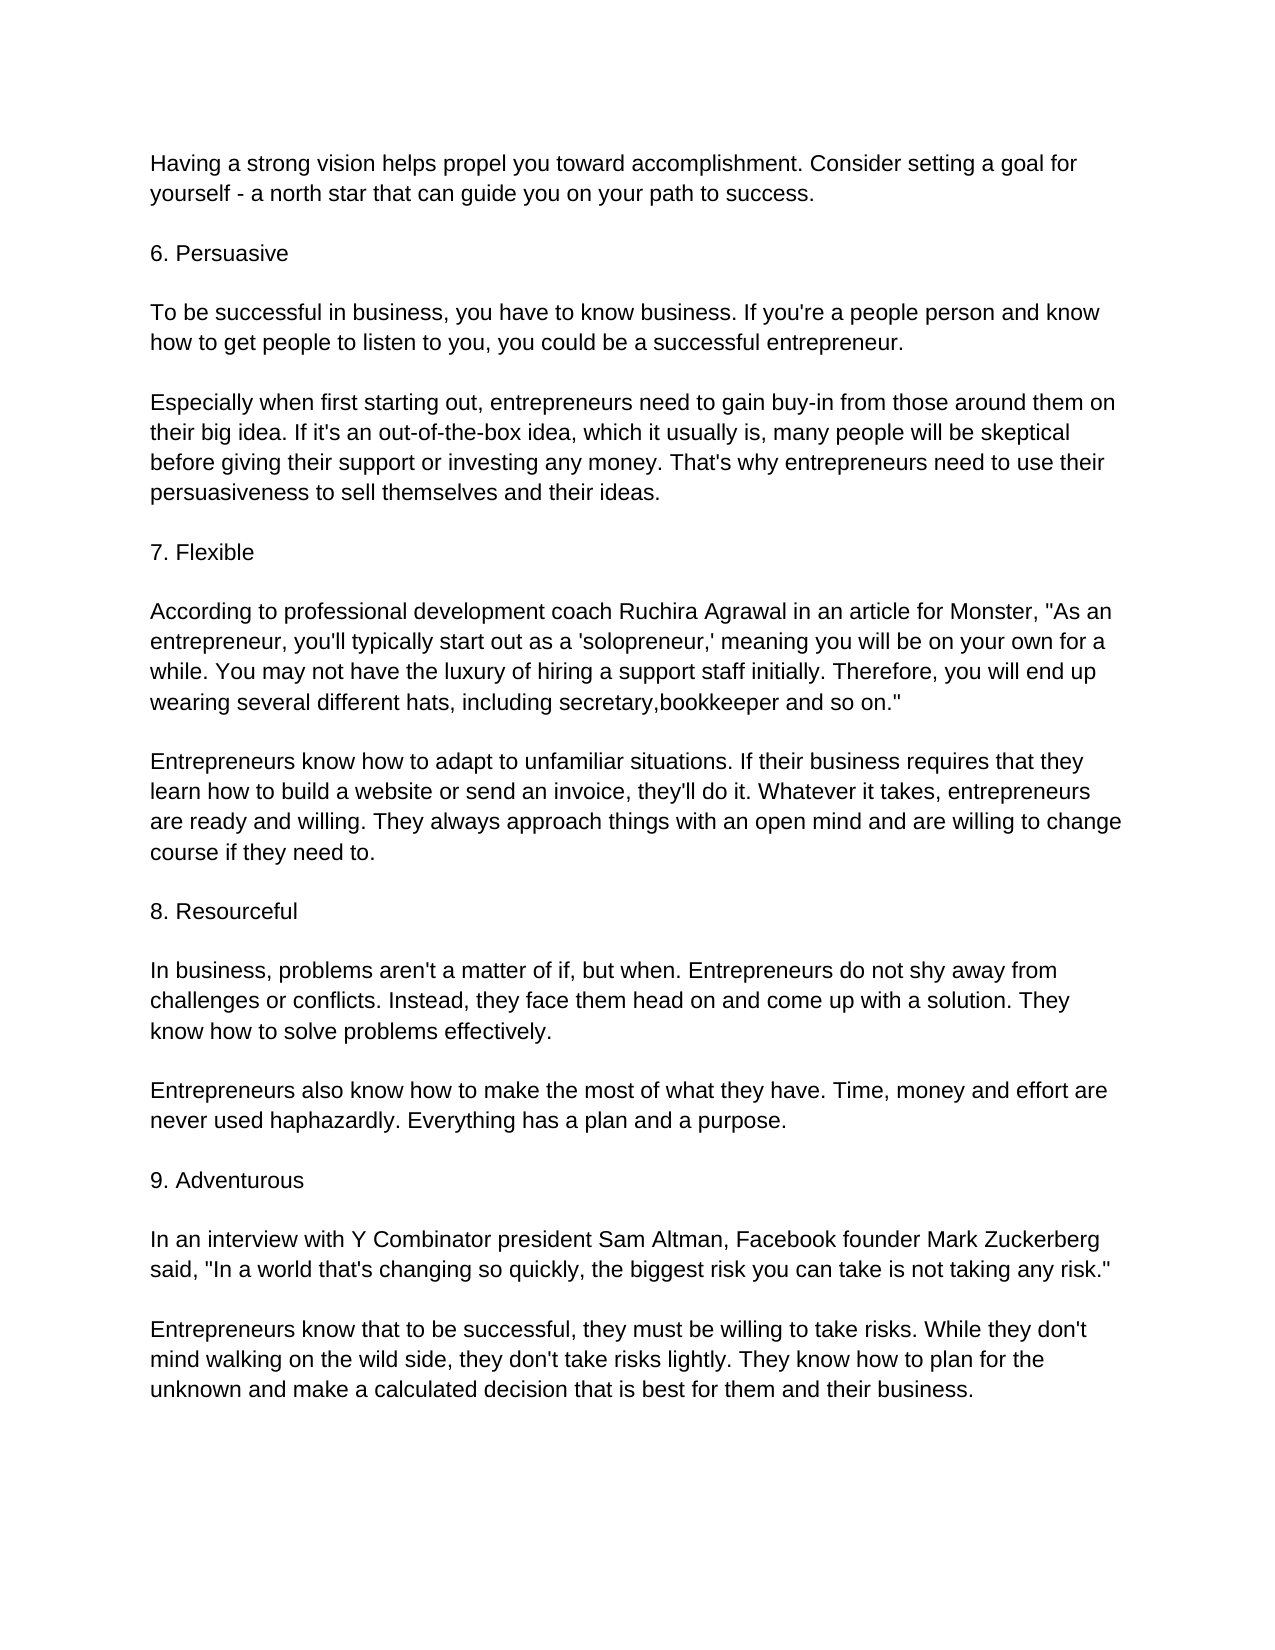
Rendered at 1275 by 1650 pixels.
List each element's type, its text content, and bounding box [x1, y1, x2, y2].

subtitle 6. Persuasive [150, 239, 1125, 266]
subtitle 7. Flexible [150, 538, 1125, 565]
subtitle 8. Resourceful [150, 898, 1125, 924]
text According to professional development coach Ruchira Agrawal in an article for Monster, "As an entrepreneur, you'll typically start out as a 'solopreneur,' meaning you will be on your own for a while. You may not have the luxury of hiring a support staff initially. Therefore, you will end up wearing several different hats, including secretary,bookkeeper and so on." [150, 598, 1125, 715]
subtitle 9. Adventurous [150, 1167, 1125, 1193]
text To be successful in business, you have to know business. If you're a people person and know how to get people to listen to you, you could be a successful entrepreneur. [150, 299, 1125, 356]
text In business, problems aren't a matter of if, but when. Entrepreneurs do not shy away from challenges or conflicts. Instead, they face them head on and come up with a solution. They know how to solve problems effectively. [150, 957, 1125, 1044]
text Having a strong vision helps propel you toward accomplishment. Consider setting a goal for yourself - a north star that can guide you on your path to success. [150, 150, 1125, 207]
text In an interview with Y Combinator president Sam Altman, Facebook founder Mark Zuckerberg said, "In a world that's changing so quickly, the biggest risk you can take is not taking any risk." [150, 1226, 1125, 1283]
text Entrepreneurs know how to adapt to unfamiliar situations. If their business requires that they learn how to build a website or send an invoice, they'll do it. Whatever it takes, entrepreneurs are ready and willing. They always approach things with an open mind and are willing to change course if they need to. [150, 748, 1125, 865]
text Entrepreneurs know that to be successful, they must be willing to take risks. While they don't mind walking on the wild side, they don't take risks lightly. They know how to plan for the unknown and make a calculated decision that is best for them and their business. [150, 1316, 1125, 1402]
text Entrepreneurs also know how to make the most of what they have. Time, money and effort are never used haphazardly. Everything has a plan and a purpose. [150, 1077, 1125, 1134]
text Especially when first starting out, entrepreneurs need to gain buy-in from those around them on their big idea. If it's an out-of-the-box idea, which it usually is, many people will be skeptical before giving their support or investing any money. That's why entrepreneurs need to use their persuasiveness to sell themselves and their ideas. [150, 388, 1125, 506]
